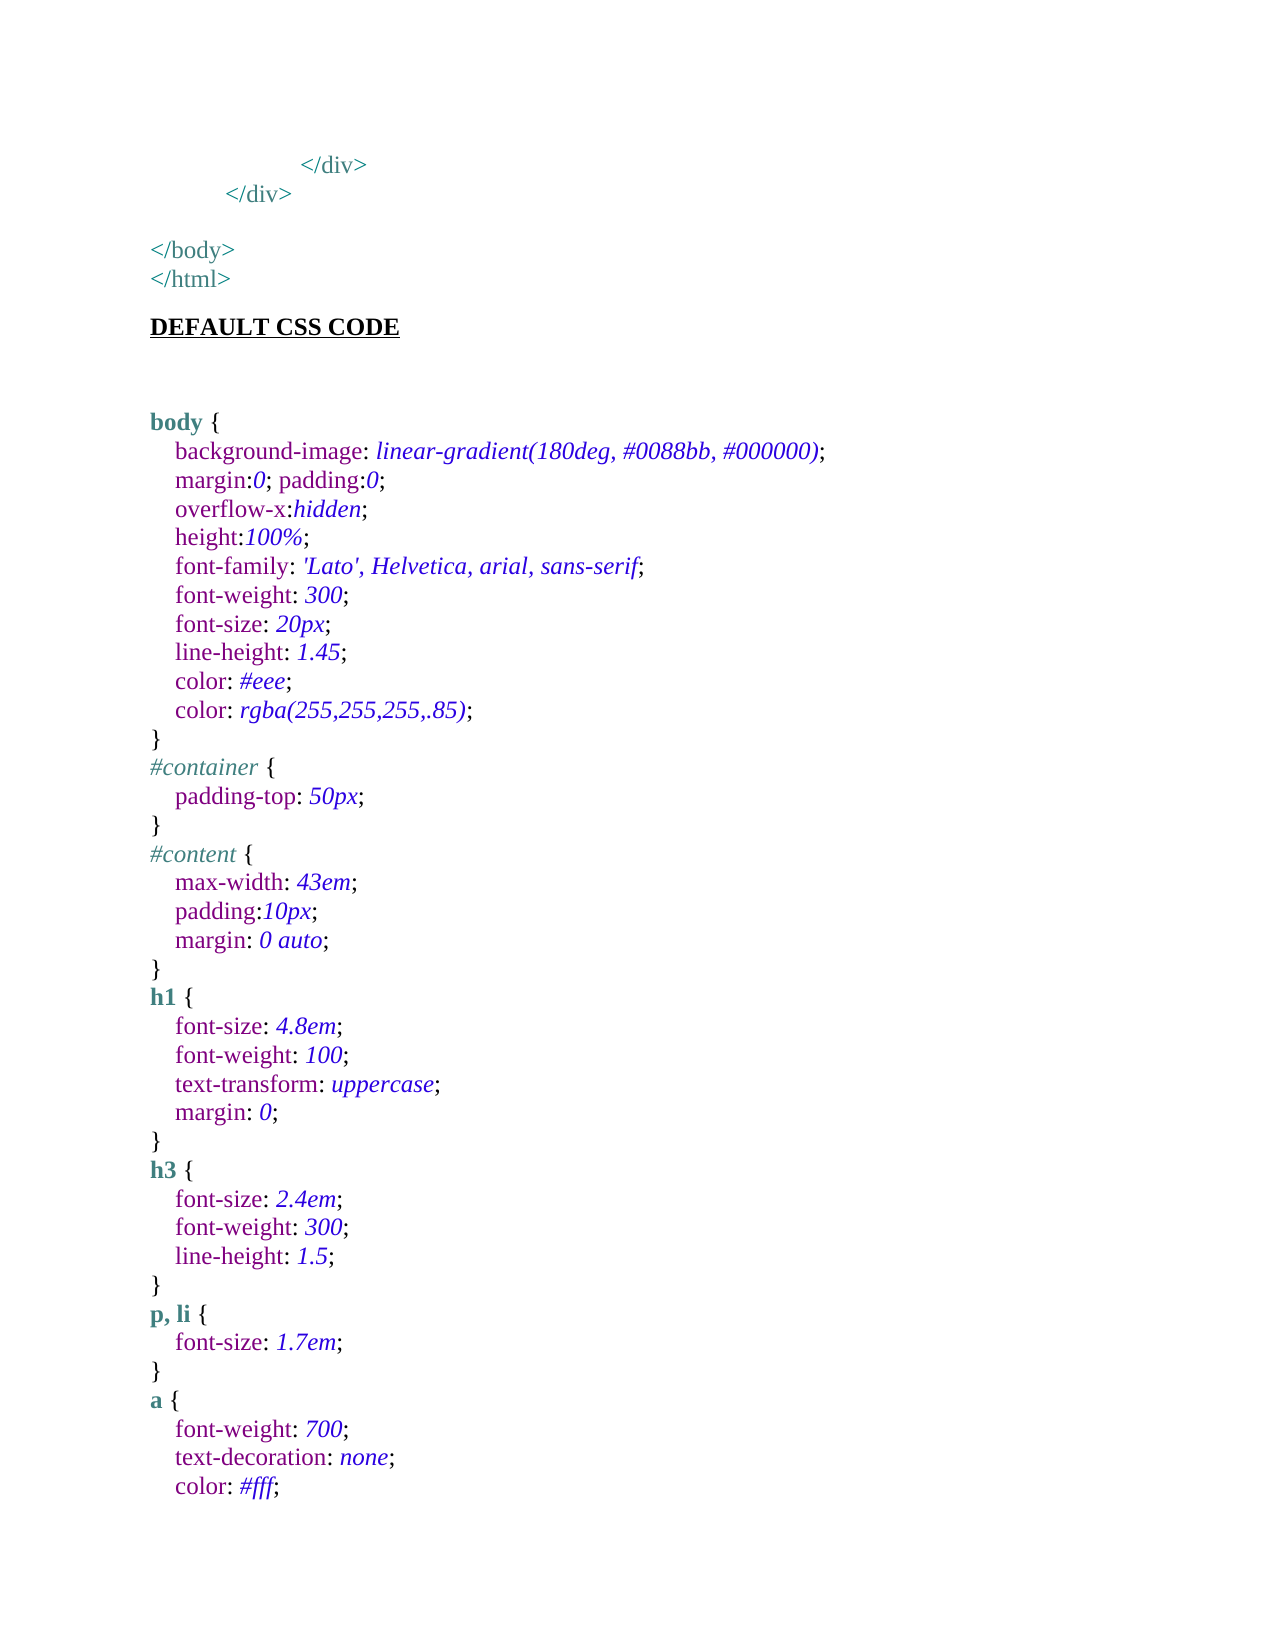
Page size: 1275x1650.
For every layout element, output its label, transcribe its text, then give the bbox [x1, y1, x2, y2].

text font-family: 'Lato', Helvetica, arial, sans-serif; [150, 551, 1125, 580]
text margin: 0; [150, 1097, 1125, 1126]
text </html> [150, 264, 1125, 293]
text font-size: 20px; [150, 609, 1125, 637]
text } [150, 1270, 1125, 1299]
text margin: 0 auto; [150, 925, 1125, 954]
text } [150, 1356, 1125, 1385]
text background-image: linear-gradient(180deg, #0088bb, #000000); [150, 436, 1125, 465]
text font-weight: 100; [150, 1040, 1125, 1069]
text font-weight: 700; [150, 1414, 1125, 1442]
text } [150, 724, 1125, 752]
text max-width: 43em; [150, 867, 1125, 896]
text height:100%; [150, 522, 1125, 551]
text body { [150, 407, 1125, 436]
text font-size: 2.4em; [150, 1184, 1125, 1212]
text h1 { [150, 982, 1125, 1011]
text color: rgba(255,255,255,.85); [150, 695, 1125, 724]
text padding:10px; [150, 896, 1125, 925]
text font-weight: 300; [150, 580, 1125, 609]
text margin:0; padding:0; [150, 465, 1125, 494]
text font-weight: 300; [150, 1212, 1125, 1241]
text </div> [150, 150, 1125, 179]
text font-size: 1.7em; [150, 1327, 1125, 1356]
text } [150, 810, 1125, 839]
text line-height: 1.45; [150, 637, 1125, 666]
text </body> [150, 236, 1125, 264]
text padding-top: 50px; [150, 781, 1125, 810]
text overflow-x:hidden; [150, 494, 1125, 522]
text DEFAULT CSS CODE [150, 312, 1125, 341]
text p, li { [150, 1299, 1125, 1327]
text } [150, 1126, 1125, 1155]
text color: #eee; [150, 666, 1125, 695]
text font-size: 4.8em; [150, 1011, 1125, 1040]
text #content { [150, 839, 1125, 867]
text line-height: 1.5; [150, 1241, 1125, 1270]
text h3 { [150, 1155, 1125, 1184]
text a { [150, 1385, 1125, 1414]
text } [150, 954, 1125, 982]
text color: #fff; [150, 1471, 1125, 1500]
text #container { [150, 752, 1125, 781]
text text-decoration: none; [150, 1442, 1125, 1471]
text text-transform: uppercase; [150, 1069, 1125, 1097]
text </div> [150, 179, 1125, 207]
